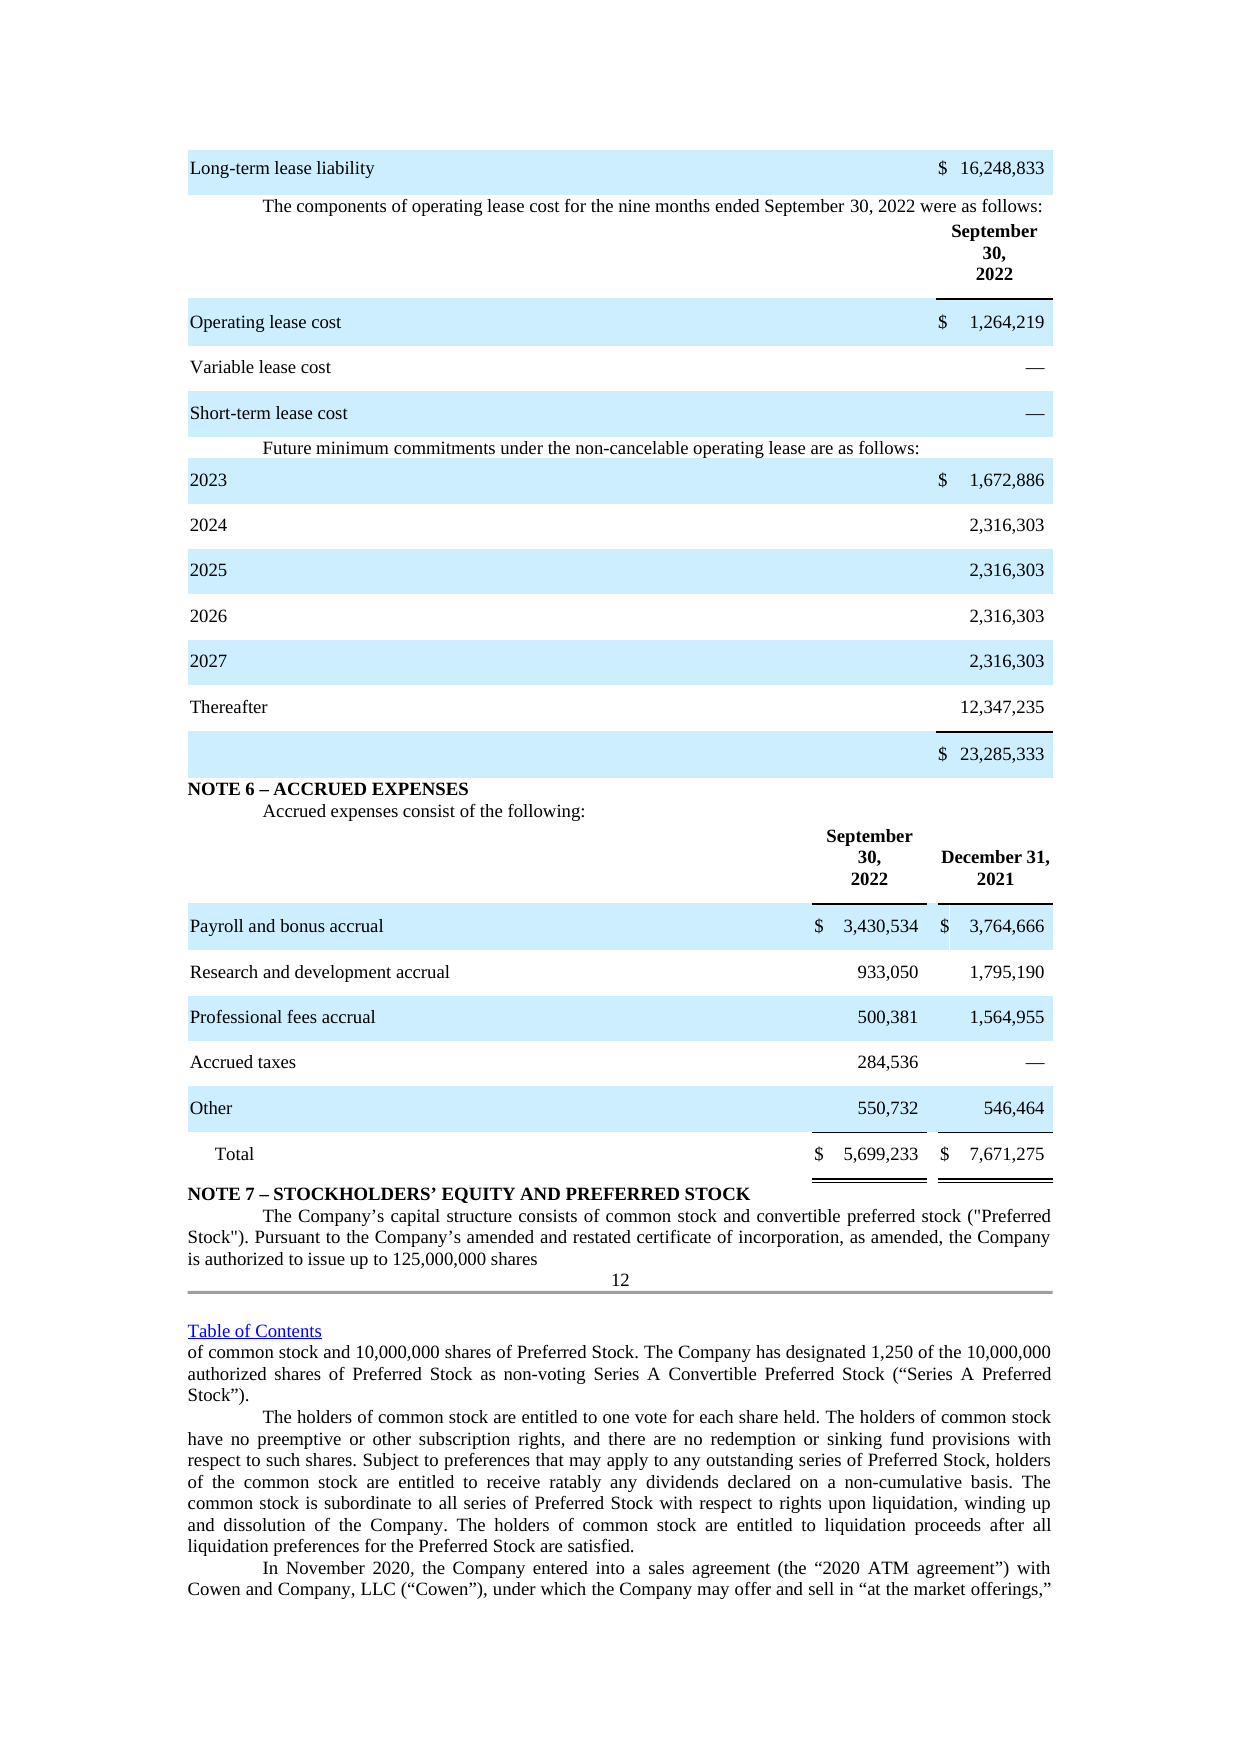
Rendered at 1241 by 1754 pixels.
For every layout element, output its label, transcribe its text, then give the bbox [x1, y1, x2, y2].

text Table of Contents [187, 1319, 1053, 1341]
text The holders of common stock are entitled to one vote for each share held. The holders of common stock have no preemptive or other subscription rights, and there are no redemption or sinking fund provisions with respect to such shares. Subject to preferences that may apply to any outstanding series of Preferred Stock, holders of the common stock are entitled to receive ratably any dividends declared on a non-cumulative basis. The common stock is subordinate to all series of Preferred Stock with respect to rights upon liquidation, winding up and dissolution of the Company. The holders of common stock are entitled to liquidation proceeds after all liquidation preferences for the Preferred Stock are satisfied. [187, 1406, 1053, 1557]
text The Company’s capital structure consists of common stock and convertible preferred stock ("Preferred Stock"). Pursuant to the Company’s amended and restated certificate of incorporation, as amended, the Company is authorized to issue up to 125,000,000 shares [187, 1204, 1053, 1269]
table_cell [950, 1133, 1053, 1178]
text NOTE 6 – ACCRUED EXPENSES [187, 778, 1053, 800]
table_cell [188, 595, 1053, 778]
text 12 [187, 1269, 1053, 1290]
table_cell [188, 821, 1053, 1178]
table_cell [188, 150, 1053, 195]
text Accrued expenses consist of the following: [187, 800, 1053, 821]
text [187, 1557, 1053, 1600]
text of common stock and 10,000,000 shares of Preferred Stock. The Company has designated 1,250 of the 10,000,000 authorized shares of Preferred Stock as non-voting Series A Convertible Preferred Stock (“Series A Preferred Stock”). [187, 1341, 1053, 1406]
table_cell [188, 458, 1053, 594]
text Future minimum commitments under the non-cancelable operating lease are as follows: [187, 437, 1053, 458]
text NOTE 7 – STOCKHOLDERS’ EQUITY AND PREFERRED STOCK [187, 1183, 1053, 1204]
text The components of operating lease cost for the nine months ended September 30, 2022 were as follows: [187, 195, 1053, 217]
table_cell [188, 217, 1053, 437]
